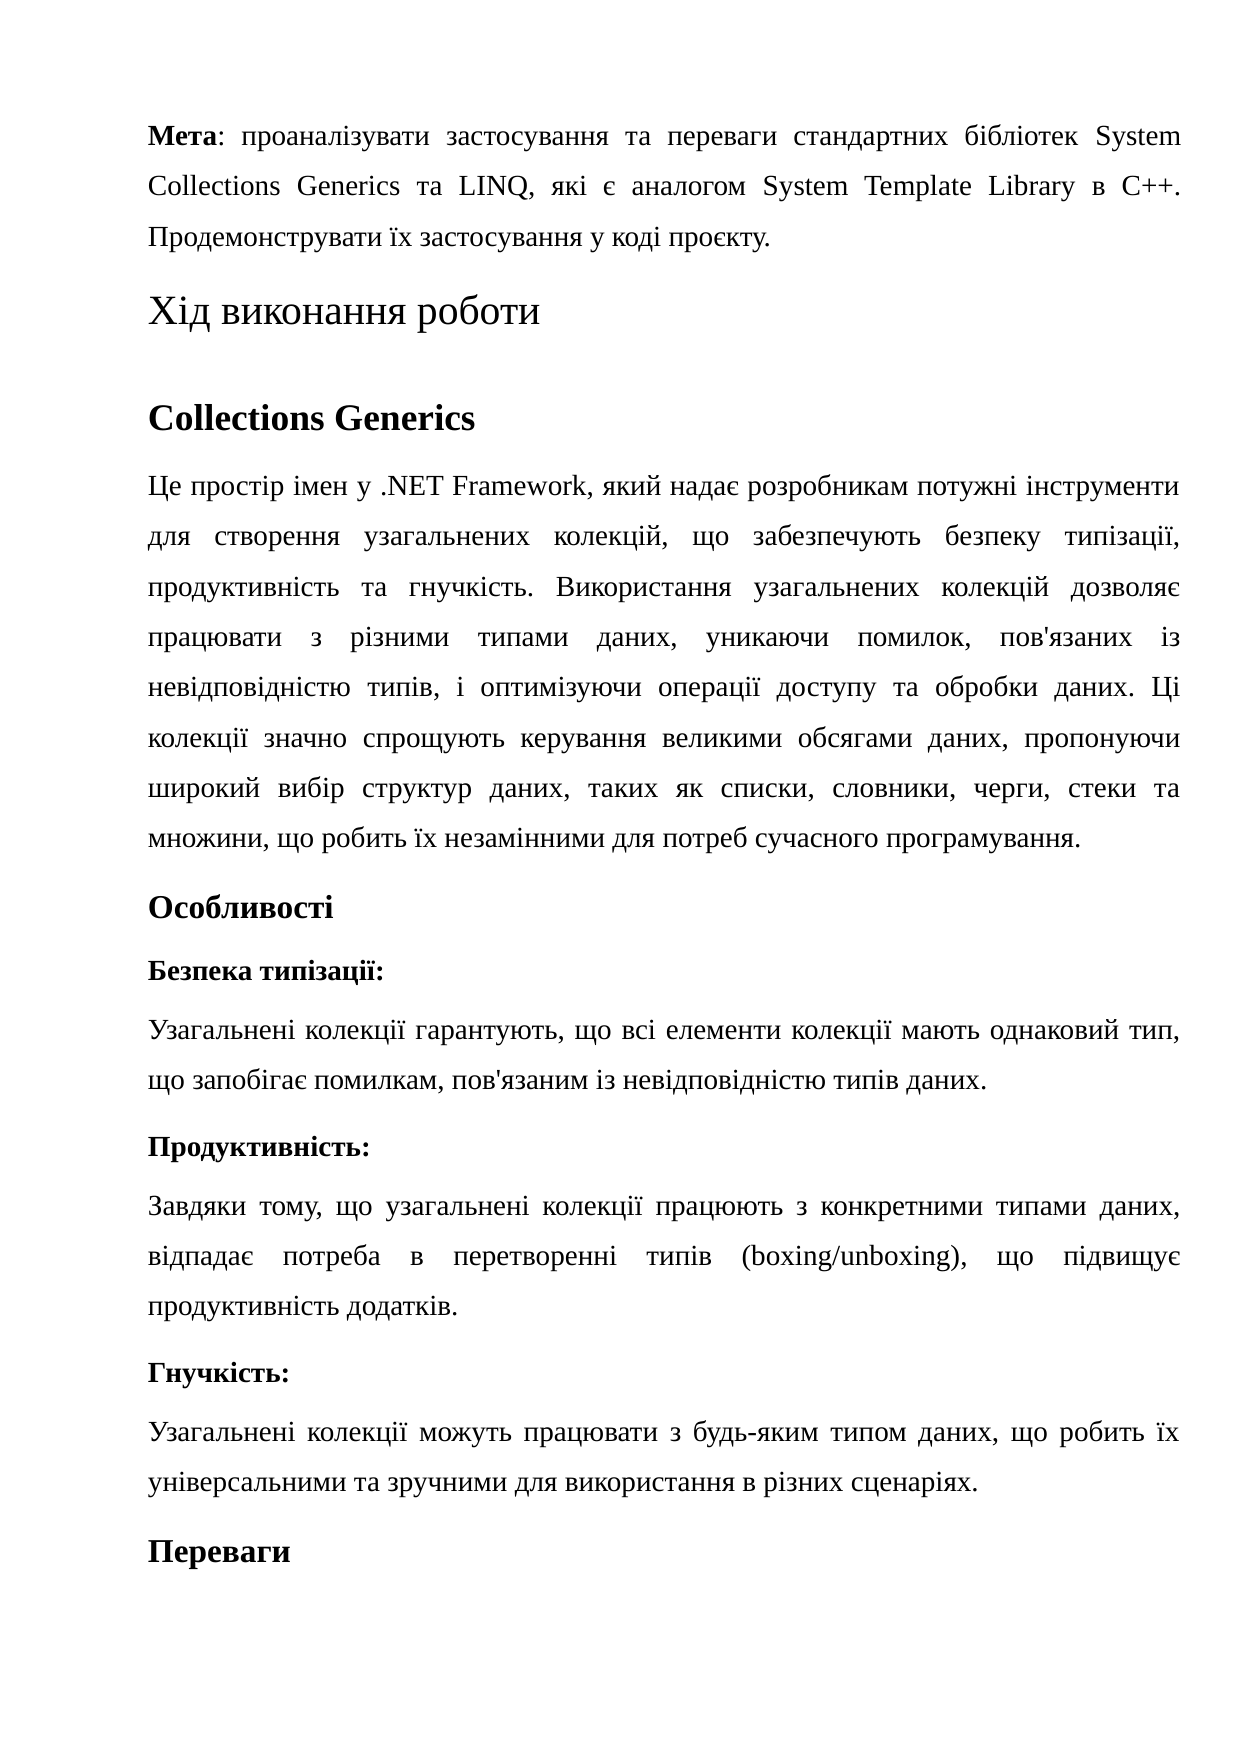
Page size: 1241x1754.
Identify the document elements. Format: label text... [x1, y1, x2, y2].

text Узагальнені колекції гарантують, що всі елементи колекції мають однаковий тип, що запобігає помилкам, пов'язаним із невідповідністю типів даних. [148, 1012, 1181, 1096]
subtitle Гнучкість: [148, 1355, 1181, 1389]
subtitle Переваги [148, 1531, 1181, 1569]
subtitle Особливості [148, 887, 1181, 926]
subtitle Продуктивність: [148, 1129, 1181, 1163]
subtitle Collections Generics [148, 395, 1181, 438]
text Це простір імен у .NET Framework, який надає розробникам потужні інструменти для створення узагальнених колекцій, що забезпечують безпеку типізації, продуктивність та гнучкість. Використання узагальнених колекцій дозволяє працювати з різними типами даних, уникаючи помилок, пов'язаних із невідповідністю типів, і оптимізуючи операції доступу та обробки даних. Ці колекції значно спрощують керування великими обсягами даних, пропонуючи широкий вибір структур даних, таких як списки, словники, черги, стеки та множини, що робить їх незамінними для потреб сучасного програмування. [148, 468, 1181, 854]
text Хід виконання роботи [148, 286, 1181, 334]
text Завдяки тому, що узагальнені колекції працюють з конкретними типами даних, відпадає потреба в перетворенні типів (boxing/unboxing), що підвищує продуктивність додатків. [148, 1188, 1181, 1322]
subtitle Безпека типізації: [148, 953, 1181, 987]
text Мета: проаналізувати застосування та переваги стандартних бібліотек System Collections Generics та LINQ, які є аналогом System Template Library в C++. Продемонструвати їх застосування у коді проєкту. [148, 118, 1181, 252]
text Узагальнені колекції можуть працювати з будь-яким типом даних, що робить їх універсальними та зручними для використання в різних сценаріях. [148, 1414, 1181, 1498]
